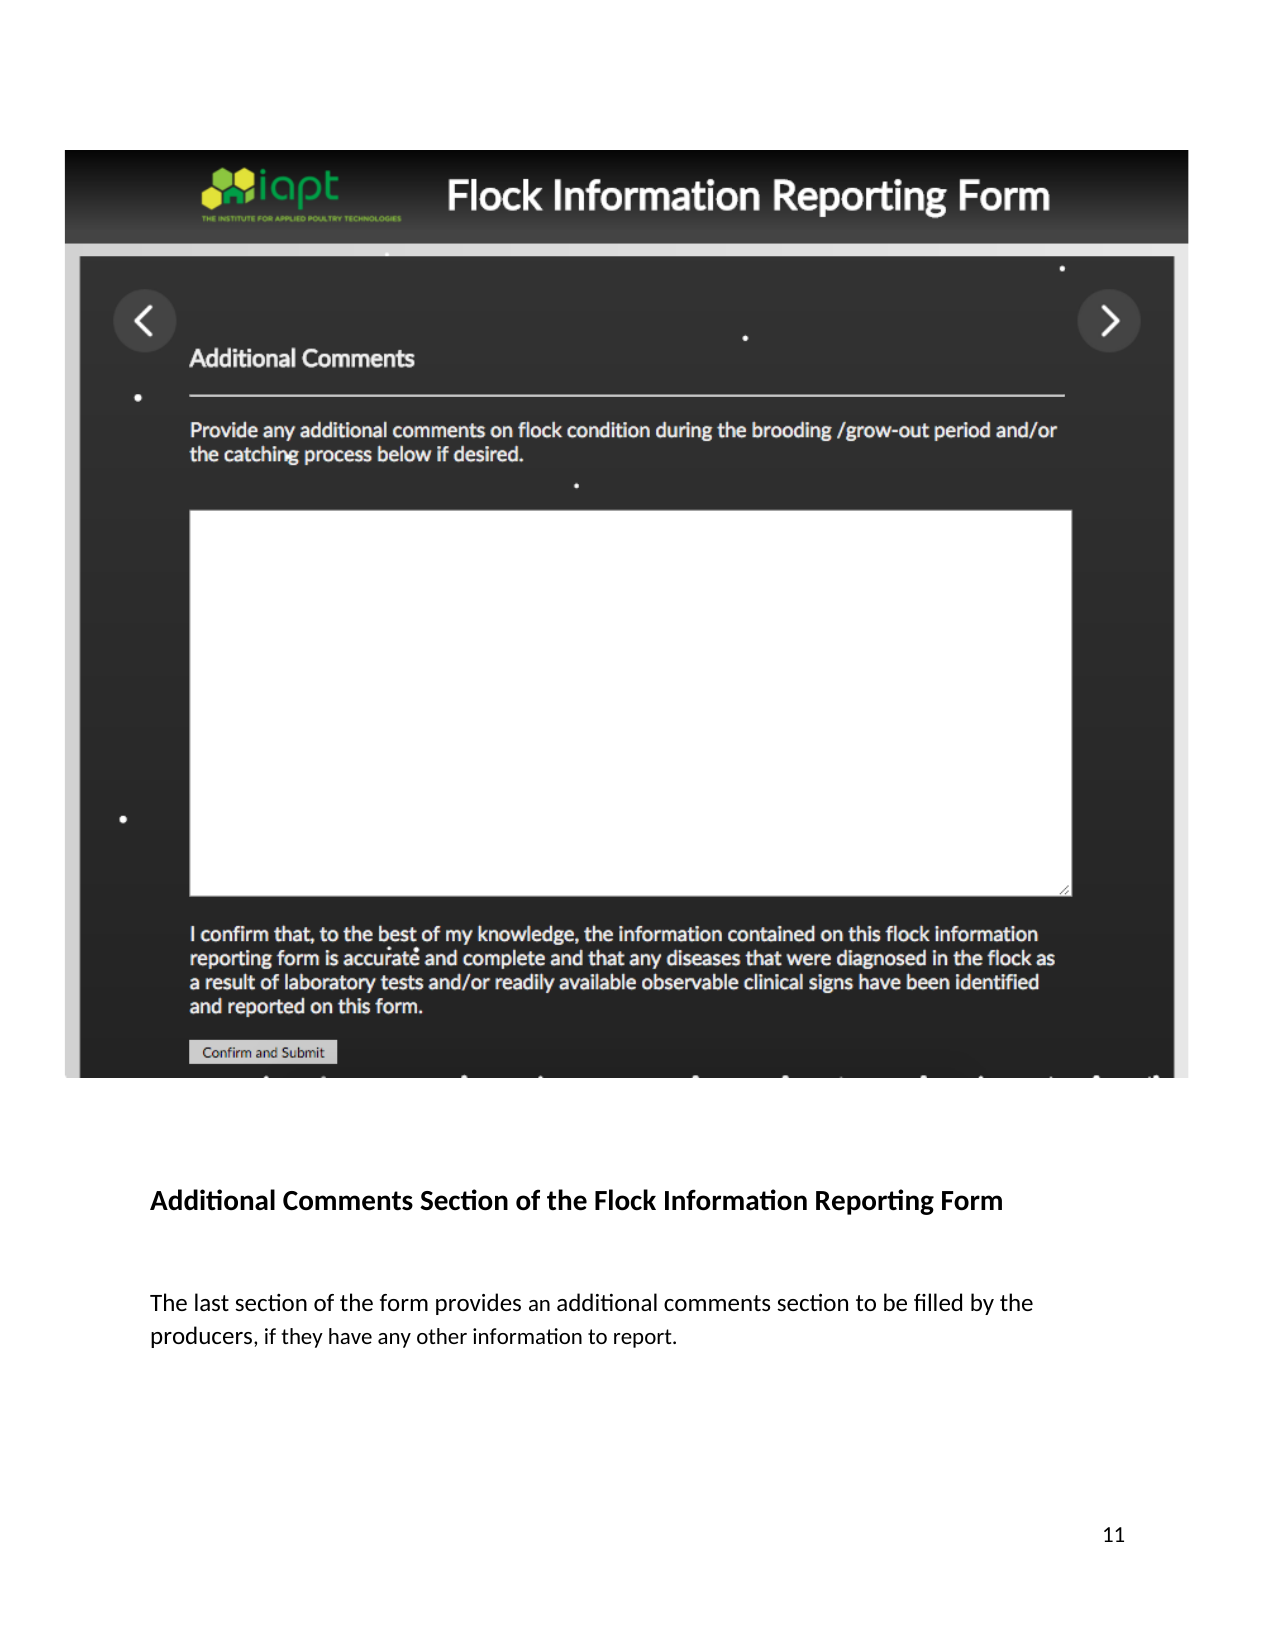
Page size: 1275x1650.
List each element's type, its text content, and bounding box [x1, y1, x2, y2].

picture [64, 150, 1189, 1078]
text The last section of the form provides an additional comments section to be filled by the producers, if they have any other information to report. [150, 1287, 1125, 1350]
text Additional Comments Section of the Flock Information Reporting Form [150, 1182, 1125, 1218]
